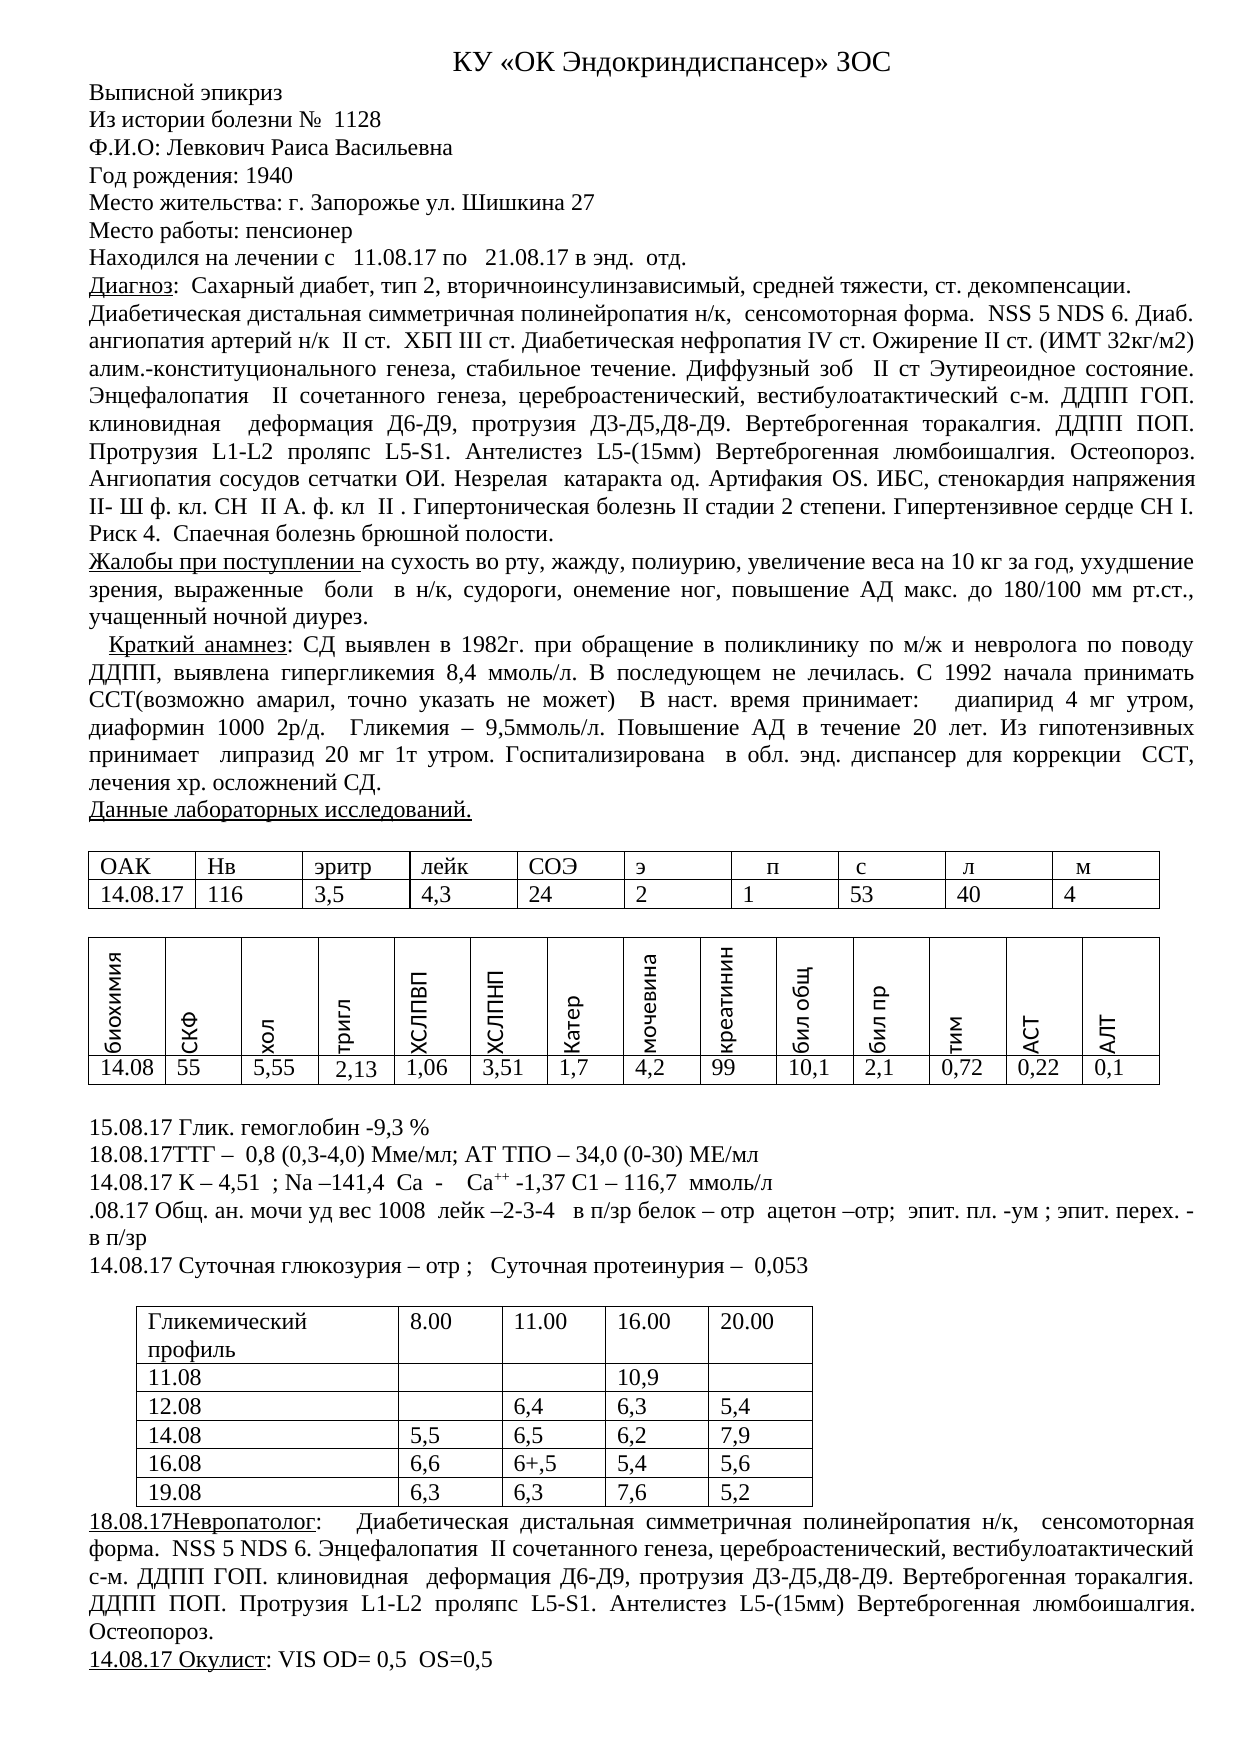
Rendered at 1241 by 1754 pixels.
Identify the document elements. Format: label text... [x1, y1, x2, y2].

text Диагноз: Сахарный диабет, тип 2, вторичноинсулинзависимый, ст. [89, 271, 1196, 299]
table_header АЛТ [1083, 938, 1159, 1055]
table_cell 3,51 [471, 1056, 547, 1084]
text Год рождения: 1940 [89, 161, 1196, 188]
table_cell 6+,5 [503, 1449, 605, 1477]
text 14.08.17 Суточная глюкозурия – отр ; Суточная протеинурия – 0,053 [89, 1251, 1196, 1278]
text Жалобы при поступлении на сухость во рту, жажду, полиурию, увеличение веса на 10 кг за год, ухудшение зрения, выраженные боли в н/к, судороги, онемение ног, повышение АД макс. до 180/100 мм рт.ст., учащенный ночной диурез. [89, 547, 1196, 630]
table_cell 0,1 [1083, 1056, 1159, 1084]
table_cell 6,3 [606, 1392, 708, 1420]
table_cell 5,5 [399, 1421, 502, 1448]
table_cell 6,6 [399, 1449, 502, 1477]
table_cell [399, 1364, 502, 1391]
table_cell 55 [166, 1056, 241, 1084]
table_cell 53 [839, 880, 945, 908]
table_header бил пр [854, 938, 929, 1055]
table_header тригл [319, 938, 394, 1055]
text 14.08.17 К – 4,51 ; Nа –141,4 Са - Са++ -1,37 С1 – 116,7 ммоль/л [89, 1168, 1196, 1196]
table_header ХСЛПВП [395, 938, 470, 1055]
text Диабетическая дистальная симметричная полинейропатия н/к, сенсомоторная форма. NSS 5 NDS 6. Диаб. ангиопатия артерий н/к II ст. ХБП III ст. Диабетическая нефропатия IV ст. Ожирение II ст. (ИМТ 32кг/м2) алим.-конституционального генеза, стабильное течение. Диффузный зоб II ст Эутиреоидное состояние. Энцефалопатия II сочетанного генеза, цереброастенический, вестибулоатактический с-м. ДДПП ГОП. клиновидная деформация Д6-Д9, протрузия Д3-Д5,Д8-Д9. Вертеброгенная торакалгия. ДДПП ПОП. Протрузия L1-L2 проляпс L5-S1. Антелистез L5-(15мм) Вертеброгенная люмбоишалгия. Остеопороз. Ангиопатия сосудов сетчатки ОИ. Незрелая катаракта од. Артифакия OS. ИБС, стенокардия напряжения II- Ш ф. кл. СН II А. ф. кл II . Гипертоническая болезнь II стадии 2 степени. Гипертензивное сердце СН I. Риск 4. Спаечная болезнь брюшной полости. [89, 299, 1196, 547]
table_cell 99 [701, 1056, 776, 1084]
table_header э [625, 852, 731, 879]
table_cell 14.08.17 [89, 880, 195, 908]
table_cell 116 [196, 880, 302, 908]
table_cell 0,22 [1007, 1056, 1082, 1084]
table_cell 7,6 [606, 1478, 708, 1506]
table_cell 4,2 [624, 1056, 700, 1084]
table_cell 10,1 [777, 1056, 853, 1084]
table_header СОЭ [518, 852, 624, 879]
table_cell 40 [946, 880, 1052, 908]
table_cell 12.08 [137, 1392, 398, 1420]
table_header эритр [303, 852, 409, 879]
table_cell 5,55 [242, 1056, 318, 1084]
table_cell 6,3 [399, 1478, 502, 1506]
table_cell 16.08 [137, 1449, 398, 1477]
table_header ХСЛПНП [471, 938, 547, 1055]
table_header Нв [196, 852, 302, 879]
table_cell 6,2 [606, 1421, 708, 1448]
table_header мочевина [624, 938, 700, 1055]
table_cell 2,1 [854, 1056, 929, 1084]
table_header 11.00 [503, 1307, 605, 1362]
table_cell 5,4 [606, 1449, 708, 1477]
table_cell 4,3 [411, 880, 517, 908]
table_header л [946, 852, 1052, 879]
text Место работы: пенсионер [89, 216, 1196, 243]
table_cell 6,5 [503, 1421, 605, 1448]
table_cell 1 [732, 880, 838, 908]
subtitle Из истории болезни № 1128 [89, 105, 1196, 133]
table_cell 2 [625, 880, 731, 908]
table_cell [503, 1364, 605, 1391]
table_cell 4 [1053, 880, 1159, 908]
table_header Катер [548, 938, 623, 1055]
table_header 8.00 [399, 1307, 502, 1362]
table_header Гликемический профиль [137, 1307, 398, 1362]
table_cell 0,72 [930, 1056, 1006, 1084]
table_header АСТ [1007, 938, 1082, 1055]
table_header бил общ [777, 938, 853, 1055]
table_cell 5,6 [709, 1449, 812, 1477]
table_header креатинин [701, 938, 776, 1055]
table_cell 5,4 [709, 1392, 812, 1420]
table_cell 2,13 [319, 1056, 394, 1084]
text 18.08.17ТТГ – 0,8 (0,3-4,0) Мме/мл; АТ ТПО – 34,0 (0-30) МЕ/мл [89, 1141, 1196, 1168]
table_cell 11.08 [137, 1364, 398, 1391]
table_header лейк [411, 852, 517, 879]
table_header 16.00 [606, 1307, 708, 1362]
table_cell 1,06 [395, 1056, 470, 1084]
subtitle Ф.И.О: Левкович Раиса Васильевна [89, 133, 1196, 161]
text 18.08.17Невропатолог: Диабетическая дистальная симметричная полинейропатия н/к, сенсомоторная форма. NSS 5 NDS 6. Энцефалопатия II сочетанного генеза, цереброастенический, вестибулоатактический с-м. ДДПП ГОП. клиновидная деформация Д6-Д9, протрузия Д3-Д5,Д8-Д9. Вертеброгенная торакалгия. ДДПП ПОП. Протрузия L1-L2 проляпс L5-S1. Антелистез L5-(15мм) Вертеброгенная люмбоишалгия. Остеопороз. [89, 1507, 1196, 1645]
text 14.08.17 Окулист: VIS OD= 0,5 OS=0,5 [89, 1645, 1196, 1672]
table_header п [732, 852, 838, 879]
text Краткий анамнез: СД выявлен в 1982г. при обращение в поликлинику по м/ж и невролога по поводу ДДПП, выявлена гипергликемия 8,4 ммоль/л. В последующем не лечилась. С 1992 начала принимать ССТ(возможно амарил, точно указать не может) В наст. время принимает: диапирид 4 мг утром, диаформин 1000 2р/д. Гликемия – 9,5ммоль/л. Повышение АД в течение 20 лет. Из гипотензивных принимает липразид 20 мг 1т утром. Госпитализирована в обл. энд. диспансер для коррекции ССТ, лечения хр. осложнений СД. [89, 630, 1196, 796]
table_cell 19.08 [137, 1478, 398, 1506]
table_cell 5,2 [709, 1478, 812, 1506]
table_cell 14.08 [137, 1421, 398, 1448]
subtitle Выписной эпикриз [89, 78, 1202, 105]
text Данные лабораторных исследований. [89, 796, 1196, 823]
table_cell 14.08 [89, 1056, 165, 1084]
table_cell [709, 1364, 812, 1391]
text 15.08.17 Глик. гемоглобин -9,3 % [89, 1113, 1196, 1141]
text Находился на лечении с 11.08.17 по 21.08.17 в отд. [89, 243, 1196, 271]
table_cell [399, 1392, 502, 1420]
table_header м [1053, 852, 1159, 879]
table_header 20.00 [709, 1307, 812, 1362]
table_cell 7,9 [709, 1421, 812, 1448]
table_cell 3,5 [303, 880, 409, 908]
table_cell 6,3 [503, 1478, 605, 1506]
table_cell 6,4 [503, 1392, 605, 1420]
table_header с [839, 852, 945, 879]
table_header СКФ [166, 938, 241, 1055]
table_cell 24 [518, 880, 624, 908]
table_header биохимия [89, 938, 165, 1055]
table_header тим [930, 938, 1006, 1055]
subtitle .08.17 Общ. ан. мочи уд вес 1008 лейк –2-3-4 в п/зр белок – отр ацетон –отр; эпит. пл. -ум ; эпит. перех. - в п/зр [89, 1196, 1196, 1251]
table_header ОАК [89, 852, 195, 879]
text Место жительства: г. Запорожье ул. Шишкина 27 [89, 188, 1196, 216]
table_cell 1,7 [548, 1056, 623, 1084]
table_header хол [242, 938, 318, 1055]
table_cell 10,9 [606, 1364, 708, 1391]
